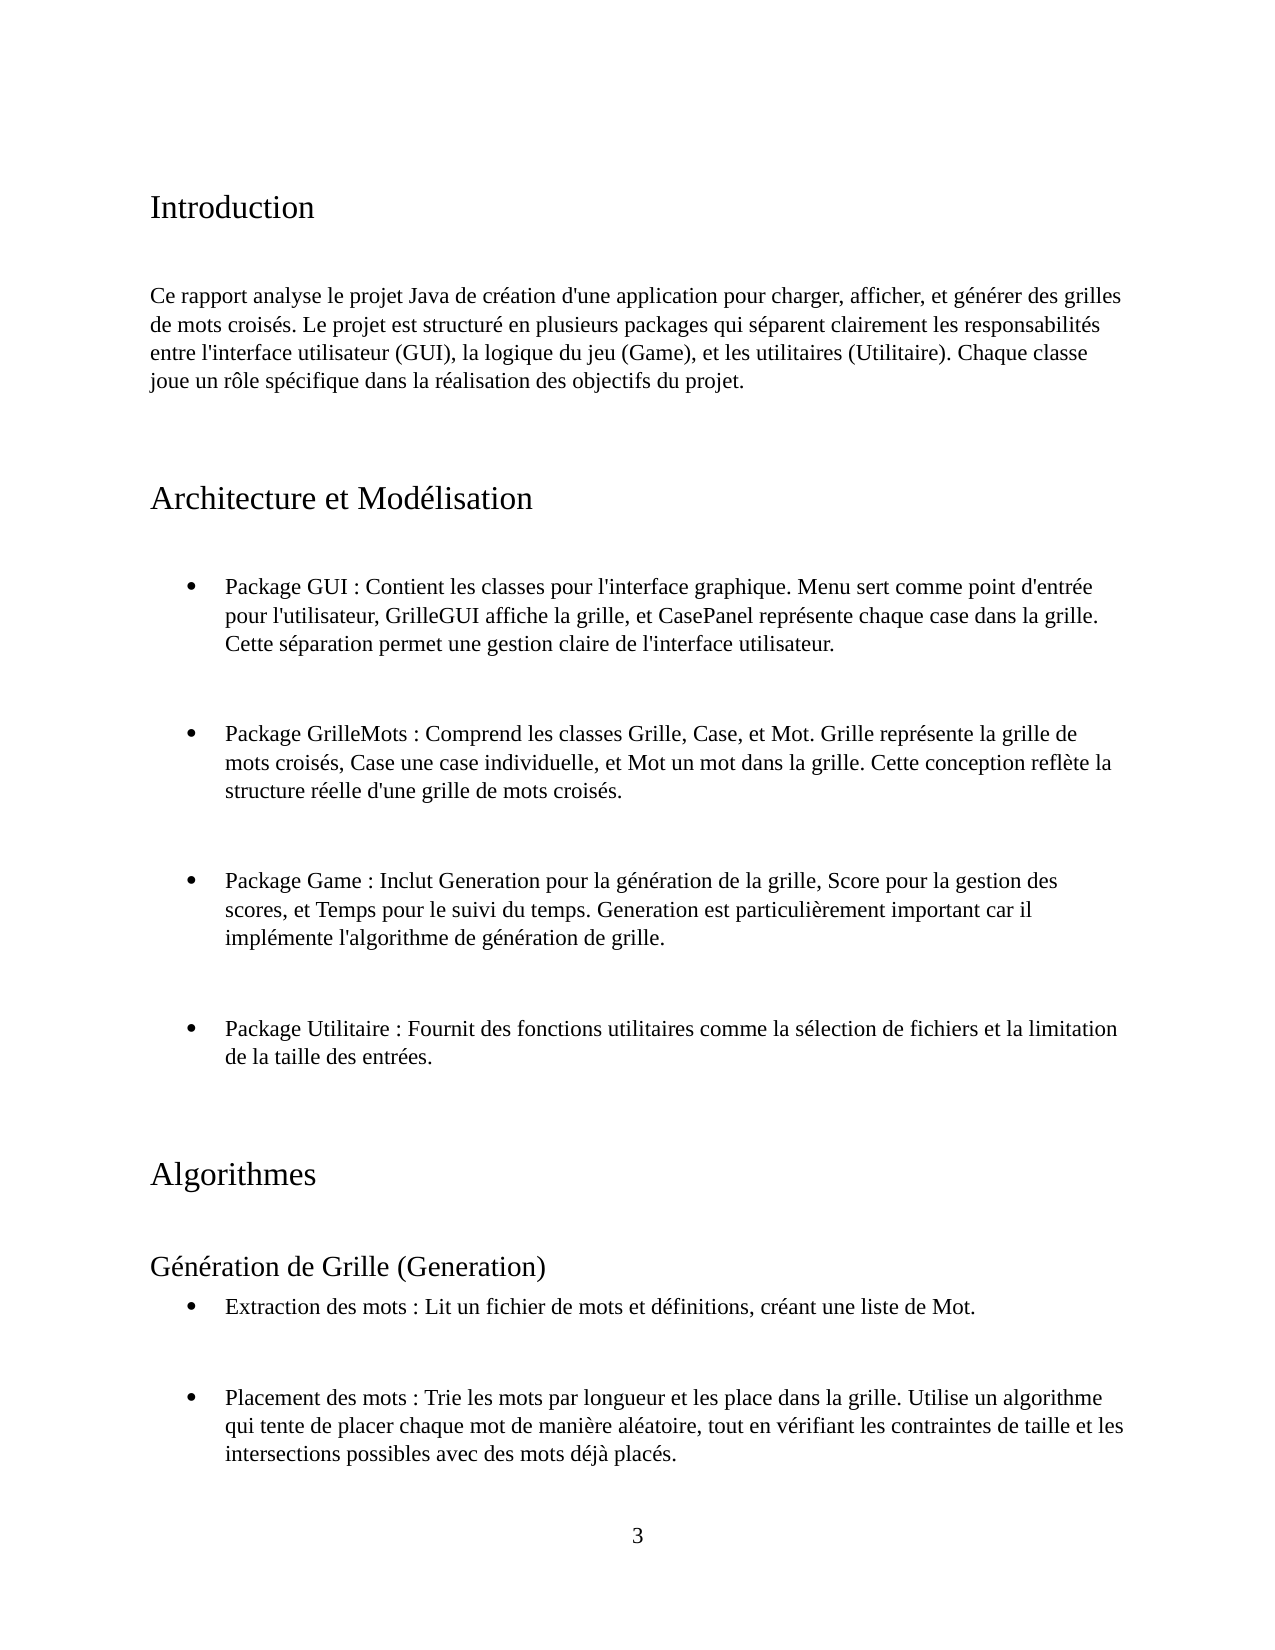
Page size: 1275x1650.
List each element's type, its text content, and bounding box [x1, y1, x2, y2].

list Package Game : Inclut Generation pour la génération de la grille, Score pour la gestion des scores, et Temps pour le suivi du temps. Generation est particulièrement important car il implémente l'algorithme de génération de grille. [187, 868, 1125, 951]
list Extraction des mots : Lit un fichier de mots et définitions, créant une liste de Mot. [187, 1293, 1125, 1320]
list Package GUI : Contient les classes pour l'interface graphique. Menu sert comme point d'entrée pour l'utilisateur, GrilleGUI affiche la grille, et CasePanel représente chaque case dans la grille. Cette séparation permet une gestion claire de l'interface utilisateur. [187, 573, 1125, 657]
subtitle Algorithmes [150, 1154, 1125, 1192]
subtitle Architecture et Modélisation [150, 479, 1125, 517]
list Placement des mots : Trie les mots par longueur et les place dans la grille. Utilise un algorithme qui tente de placer chaque mot de manière aléatoire, tout en vérifiant les contraintes de taille et les intersections possibles avec des mots déjà placés. [187, 1384, 1125, 1467]
list Package Utilitaire : Fournit des fonctions utilitaires comme la sélection de fichiers et la limitation de la taille des entrées. [187, 1015, 1125, 1069]
subtitle Génération de Grille (Generation) [150, 1249, 1125, 1282]
list Package GrilleMots : Comprend les classes Grille, Case, et Mot. Grille représente la grille de mots croisés, Case une case individuelle, et Mot un mot dans la grille. Cette conception reflète la structure réelle d'une grille de mots croisés. [187, 721, 1125, 804]
subtitle Introduction [150, 187, 1125, 226]
text Ce rapport analyse le projet Java de création d'une application pour charger, afficher, et générer des grilles de mots croisés. Le projet est structuré en plusieurs packages qui séparent clairement les responsabilités entre l'interface utilisateur (GUI), la logique du jeu (Game), et les utilitaires (Utilitaire). Chaque classe joue un rôle spécifique dans la réalisation des objectifs du projet. [150, 282, 1125, 394]
